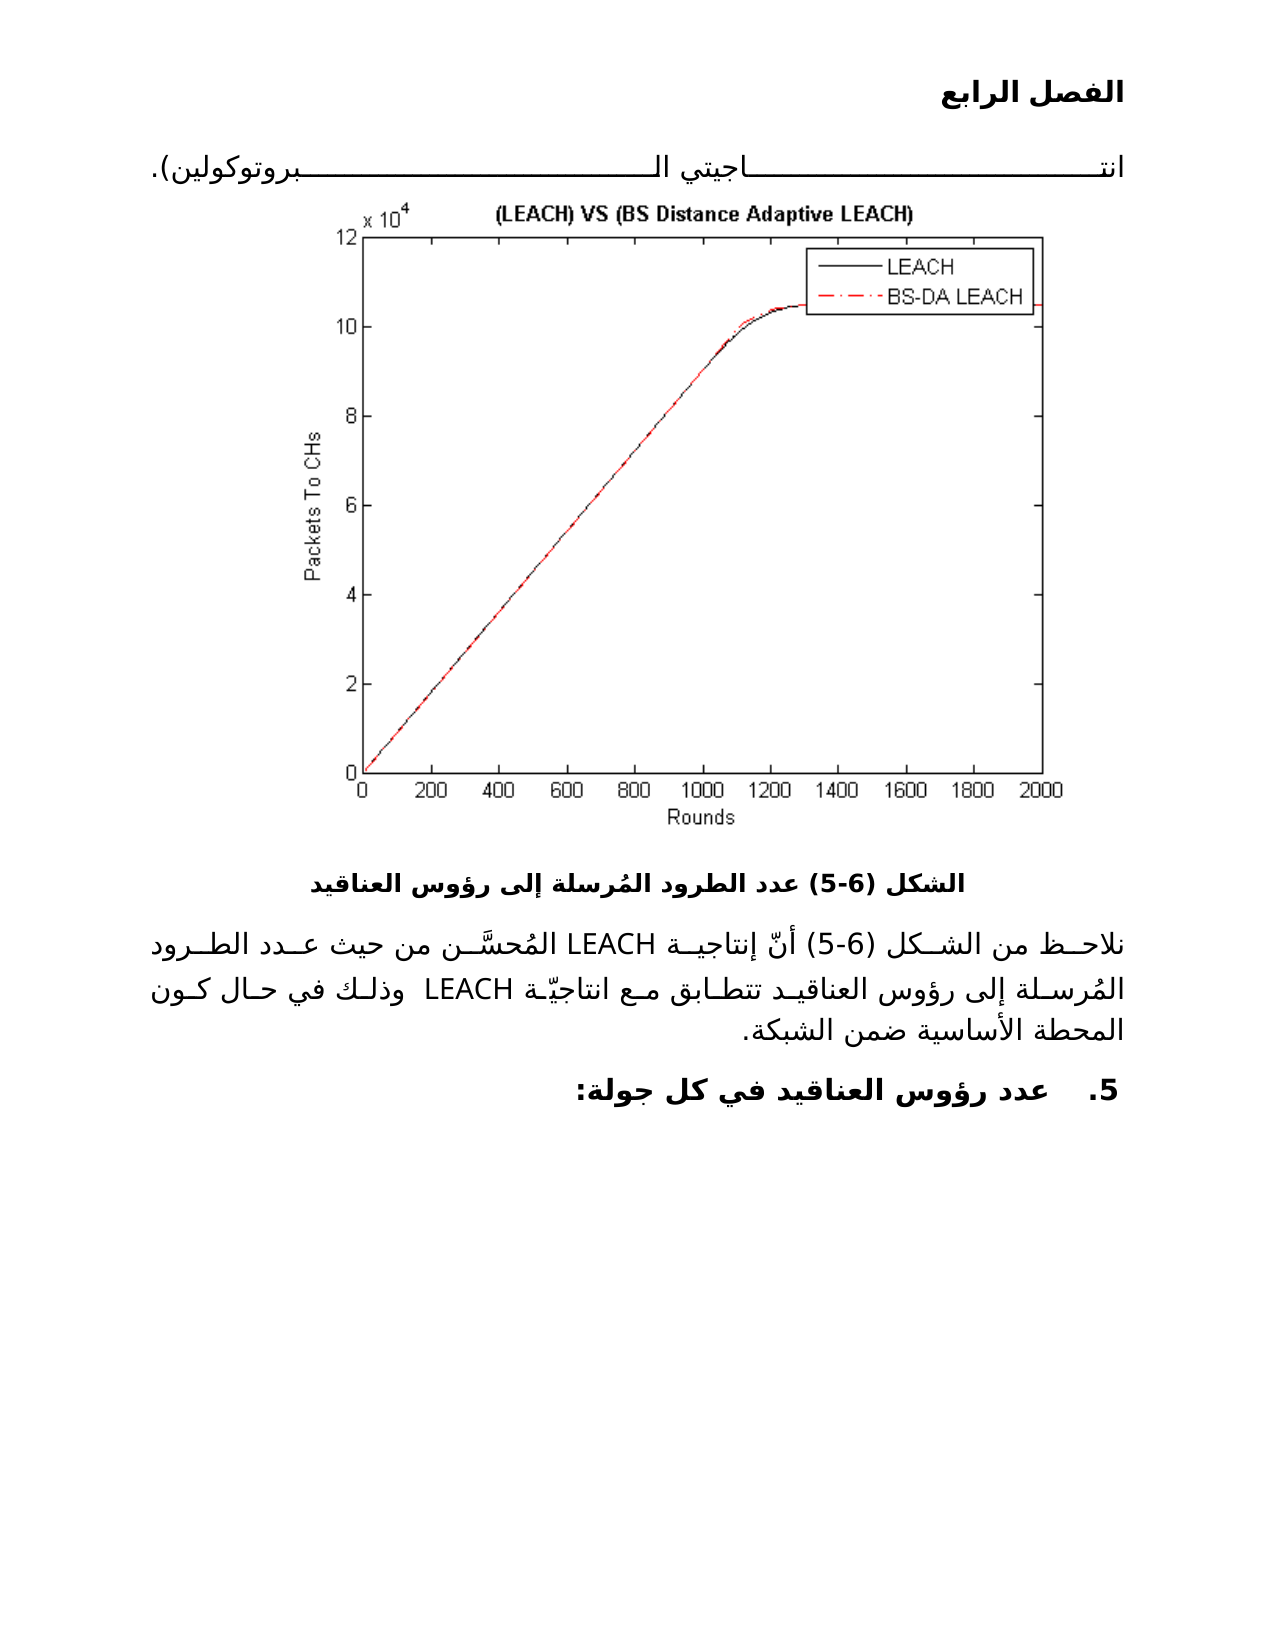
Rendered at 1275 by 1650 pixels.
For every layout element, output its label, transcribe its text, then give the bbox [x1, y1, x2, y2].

picture [250, 187, 1125, 845]
text نلاحظ من الشكل (6-5) أنّ إنتاجية LEACH المُحسَّن من حيث عدد الطرود المُرسلة إلى رؤوس العناقيد تتطابق مع انتاجيّة LEACH وذلك في حال كون المحطة الأساسية ضمن الشبكة. [150, 924, 1125, 1047]
list عدد رؤوس العناقيد في كل جولة: [150, 1073, 1087, 1107]
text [150, 150, 1125, 844]
text الشكل (6-5) عدد الطرود المُرسلة إلى رؤوس العناقيد [150, 869, 1125, 898]
